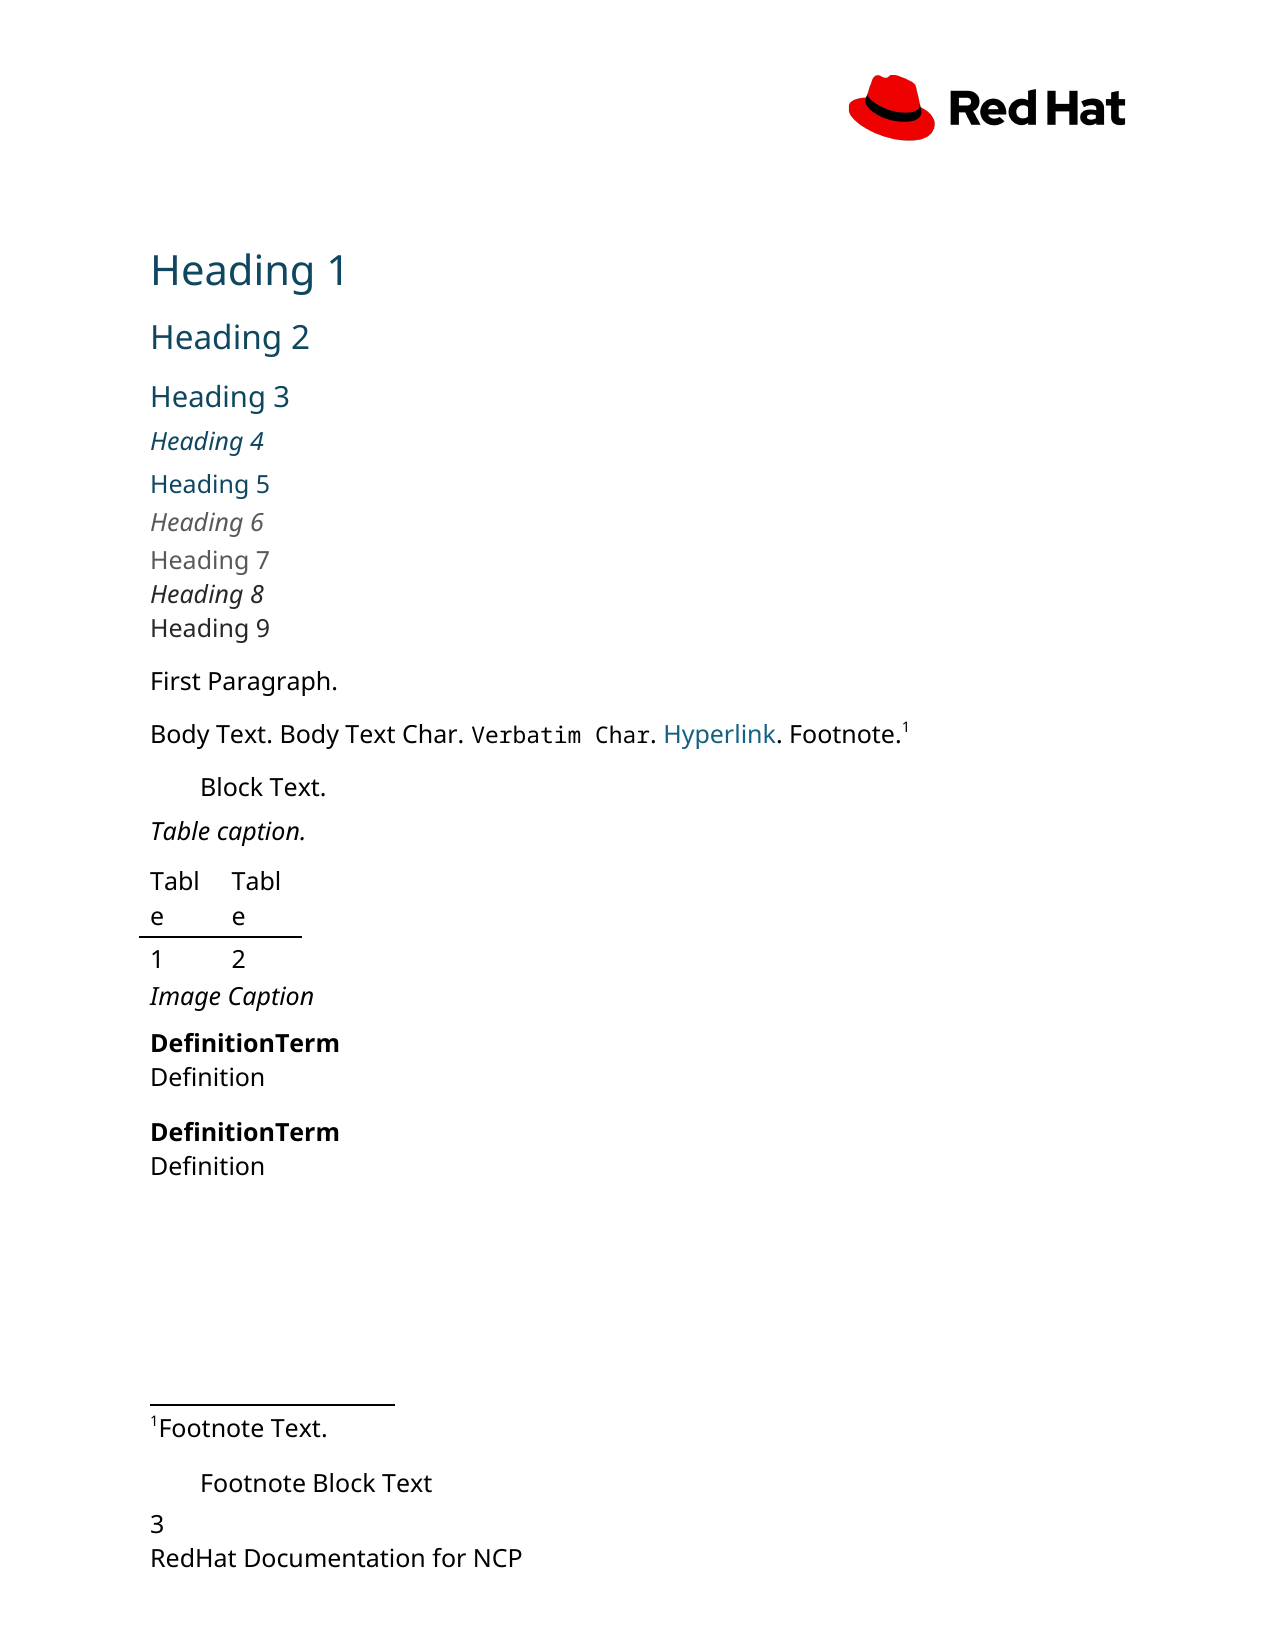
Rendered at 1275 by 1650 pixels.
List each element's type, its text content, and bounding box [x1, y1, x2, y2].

text Table caption. [150, 814, 1125, 848]
subtitle Heading 4 [150, 424, 1125, 458]
text Definition [150, 1149, 1125, 1183]
subtitle Heading 6 [150, 504, 1125, 538]
text Body Text. Body Text Char. Verbatim Char. Hyperlink. Footnote. [150, 716, 1125, 751]
subtitle Heading 5 [150, 466, 1125, 500]
text Definition [150, 1060, 1125, 1094]
text Image Caption [150, 979, 1125, 1013]
table_header Table [139, 860, 220, 936]
text DefinitionTerm [150, 1026, 1125, 1060]
table_cell 1 [139, 938, 220, 979]
subtitle Heading 7 [150, 543, 1125, 577]
subtitle Heading 2 [150, 314, 1125, 359]
text DefinitionTerm [150, 1114, 1125, 1149]
subtitle Heading 9 [150, 611, 1125, 645]
text First Paragraph. [150, 664, 1125, 698]
subtitle Heading 3 [150, 376, 1125, 416]
table_cell 2 [220, 938, 302, 979]
table_header Table [220, 860, 302, 936]
subtitle Heading 1 [150, 240, 1125, 297]
picture [848, 75, 1125, 141]
text Block Text. [200, 769, 1075, 803]
subtitle Heading 8 [150, 577, 1125, 611]
